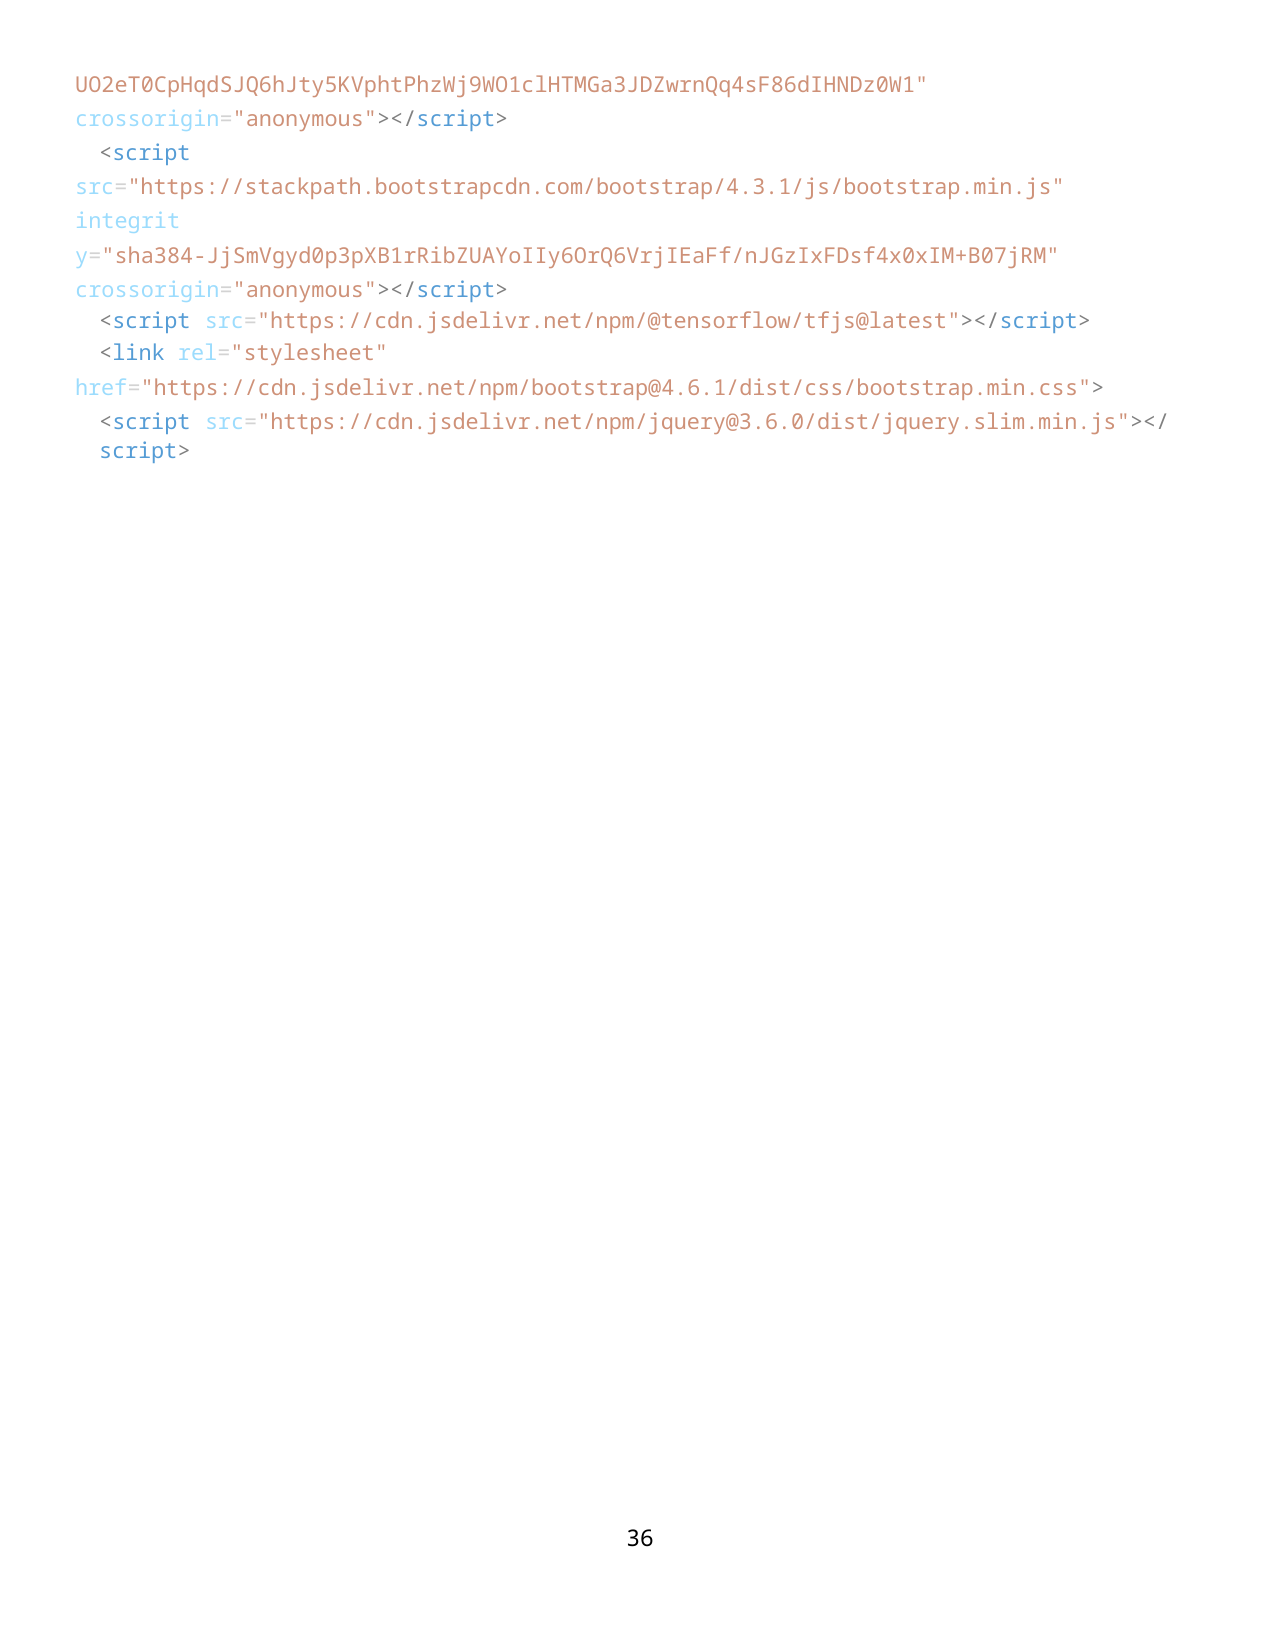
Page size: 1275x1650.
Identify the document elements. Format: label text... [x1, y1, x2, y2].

text <script src="https://stackpath.bootstrapcdn.com/bootstrap/4.3.1/js/bootstrap.min.js" integrity="sha384-JjSmVgyd0p3pXB1rRibZUAYoIIy6OrQ6VrjIEaFf/nJGzIxFDsf4x0xIM+B07jRM" crossorigin="anonymous"></script> [75, 137, 1109, 303]
text <script src="https://cdn.jsdelivr.net/npm/jquery@3.6.0/dist/jquery.slim.min.js"></script> [99, 406, 1254, 465]
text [75, 69, 1144, 133]
text <link rel="stylesheet" href="https://cdn.jsdelivr.net/npm/bootstrap@4.6.1/dist/css/bootstrap.min.css"> [75, 337, 1254, 401]
text <script src="https://cdn.jsdelivr.net/npm/@tensorflow/tfjs@latest"></script> [99, 308, 1254, 333]
